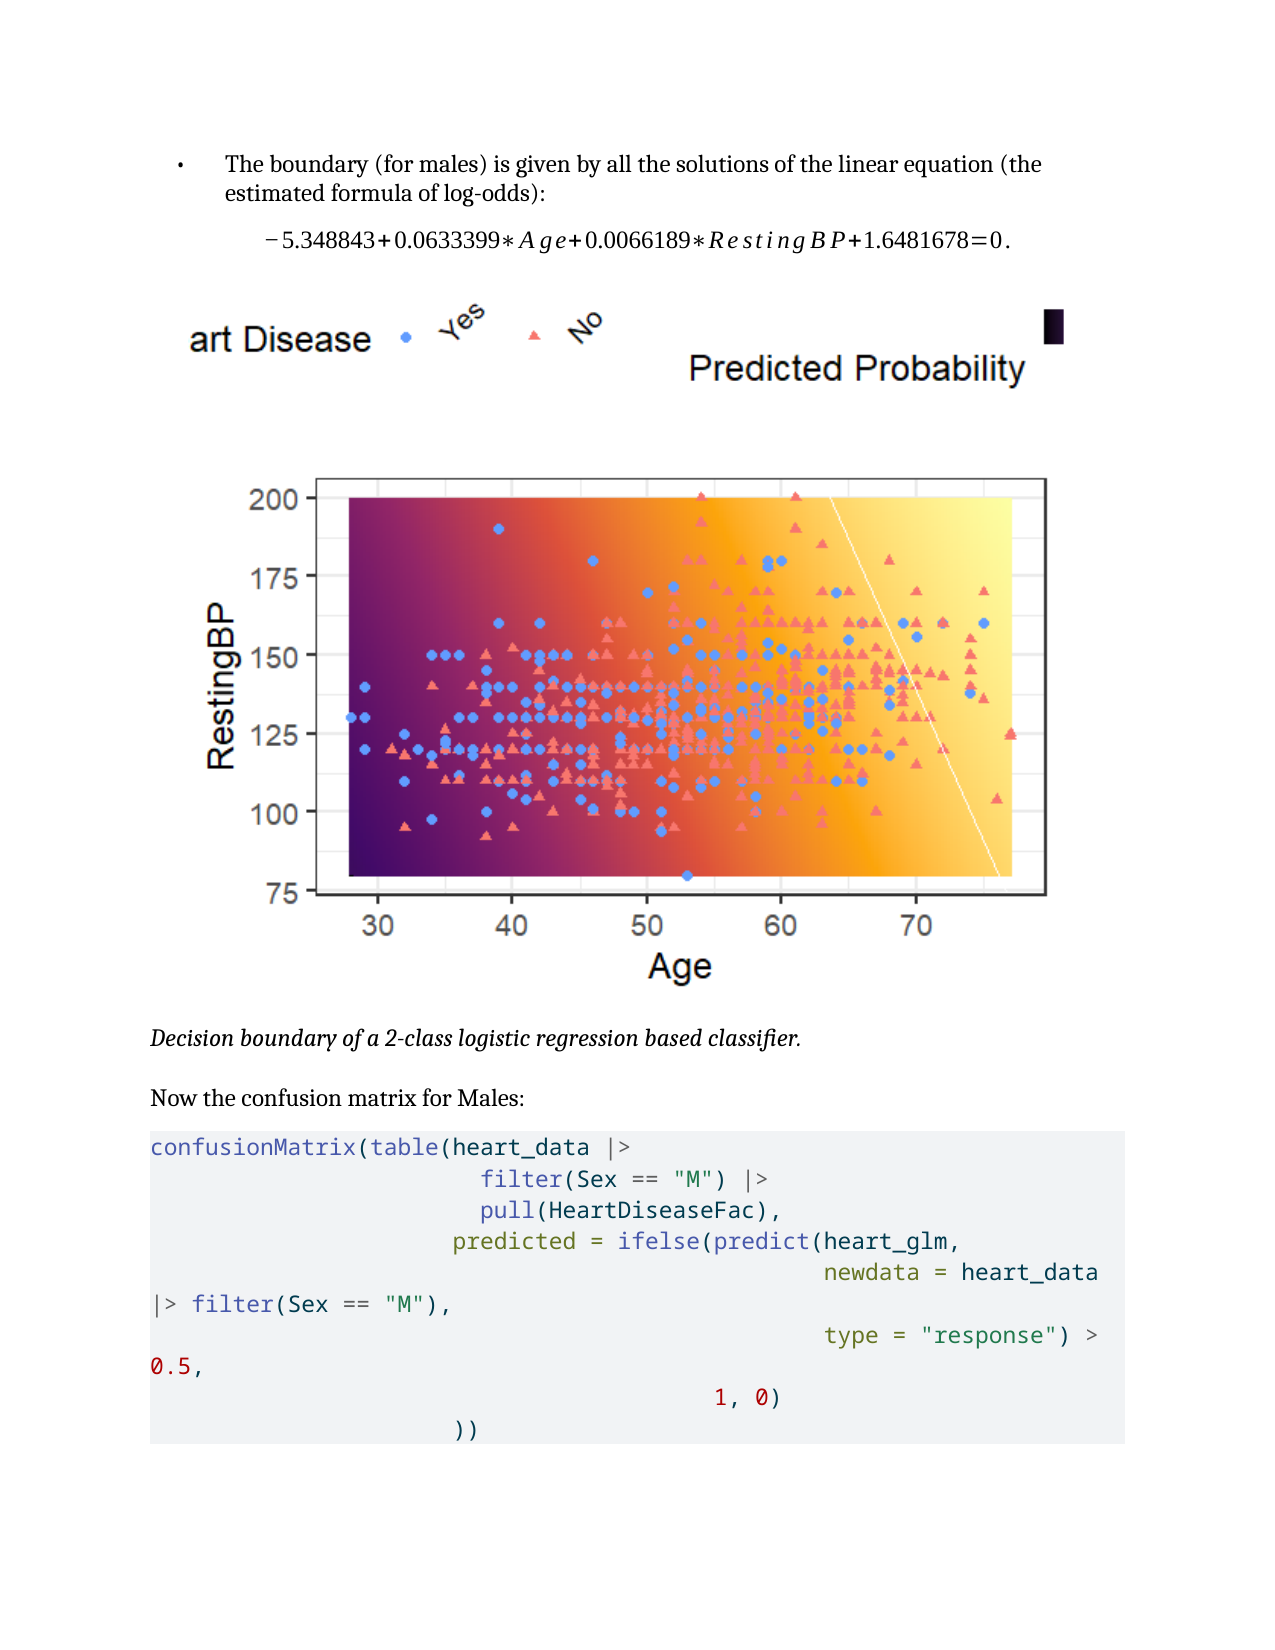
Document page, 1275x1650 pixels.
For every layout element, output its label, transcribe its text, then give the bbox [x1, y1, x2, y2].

picture [188, 273, 1064, 1003]
table_header Decision boundary of a 2-class logistic regression based classifier. [139, 274, 1114, 1065]
text confusionMatrix(table(heart_data |> filter(Sex == "M") |> pull(HeartDiseaseFac), predicted = ifelse(predict(heart_glm, newdata = heart_data |> filter(Sex == "M"), type = "response") > 0.5, 1, 0) )) [150, 1131, 1125, 1444]
list The boundary (for males) is given by all the solutions of the linear equation (the estimated formula of log-odds): [175, 150, 1125, 207]
text Now the confusion matrix for Males: [150, 1084, 1125, 1112]
